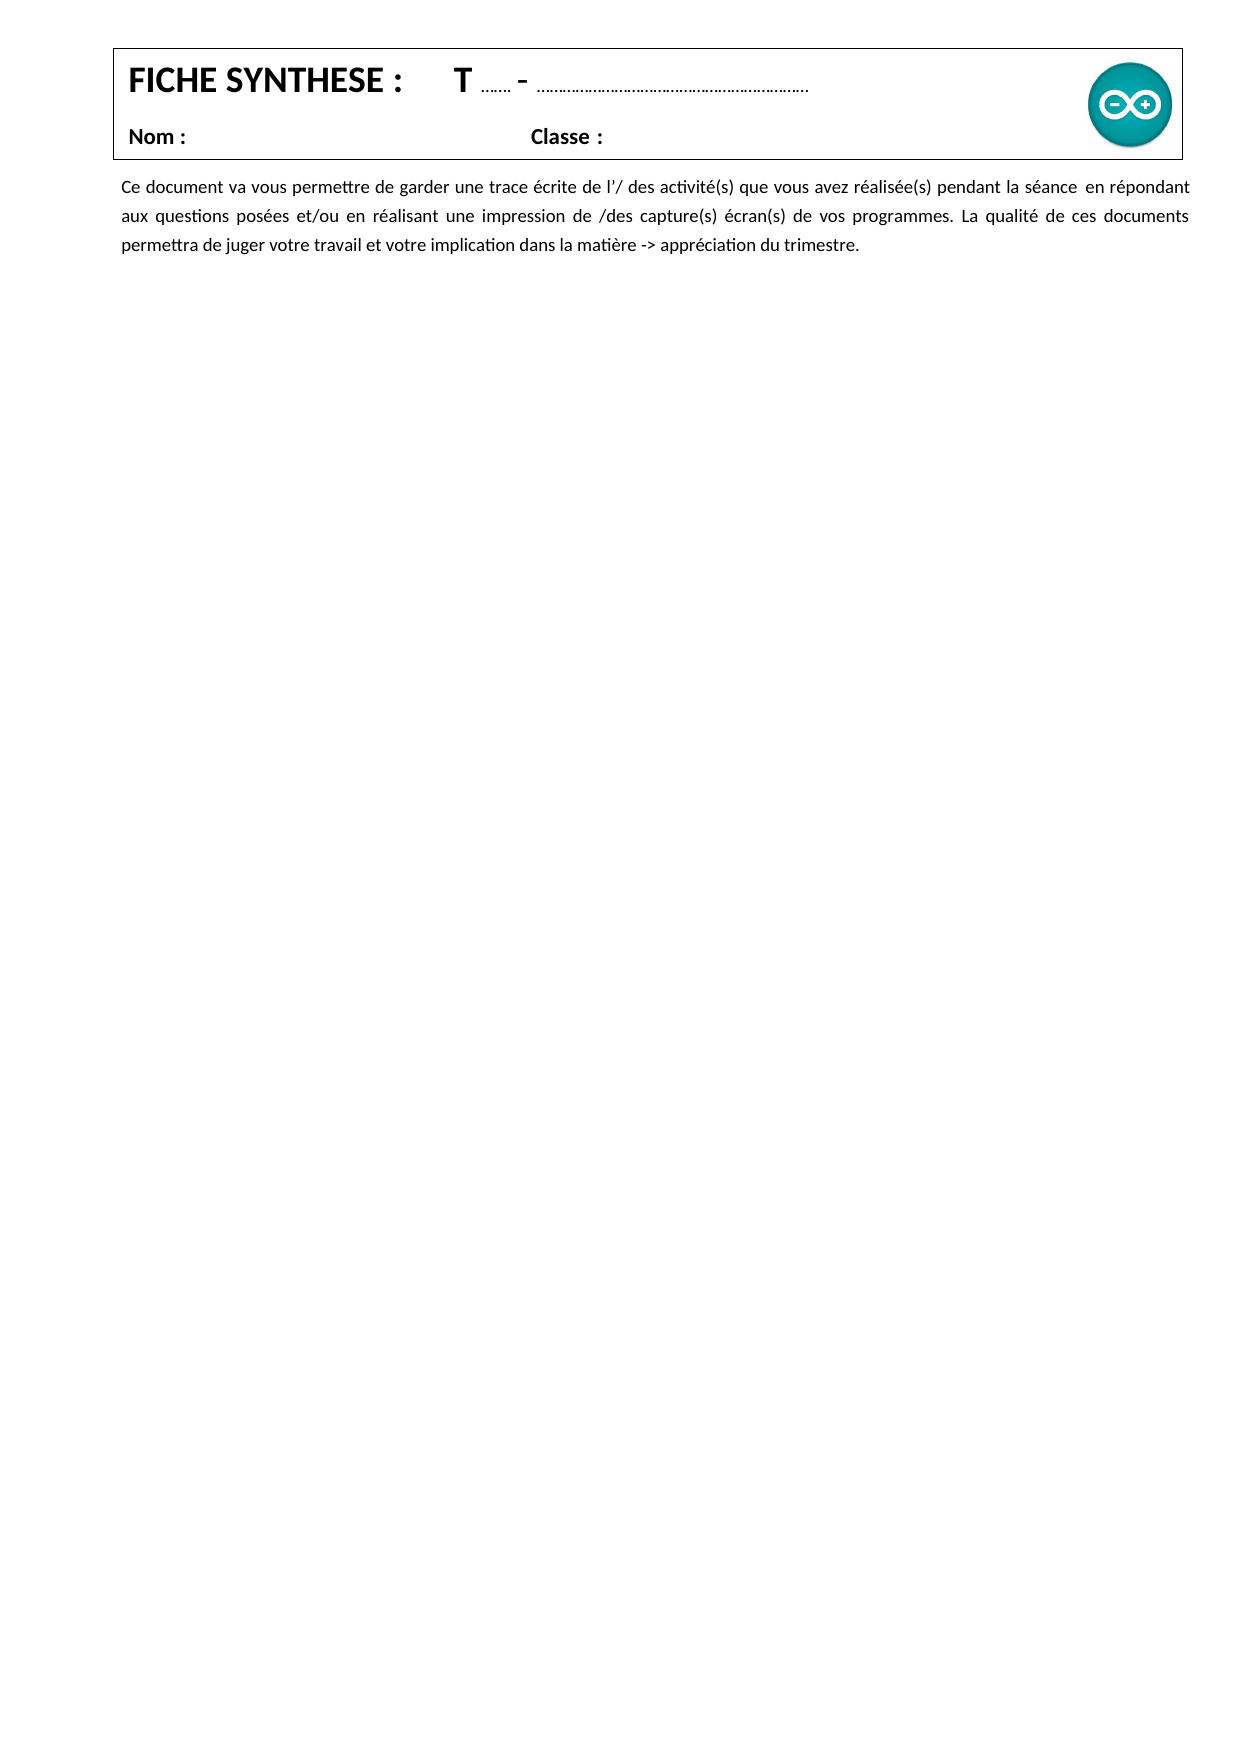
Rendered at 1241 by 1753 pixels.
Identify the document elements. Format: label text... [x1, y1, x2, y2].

text Ce document va vous permettre de garder une trace écrite de l’/ des activité(s) que vous avez réalisée(s) pendant la séance en répondant aux questions posées et/ou en réalisant une impression de /des capture(s) écran(s) de vos programmes. La qualité de ces documents permettra de juger votre travail et votre implication dans la matière -> appréciation du trimestre. [121, 170, 1190, 257]
